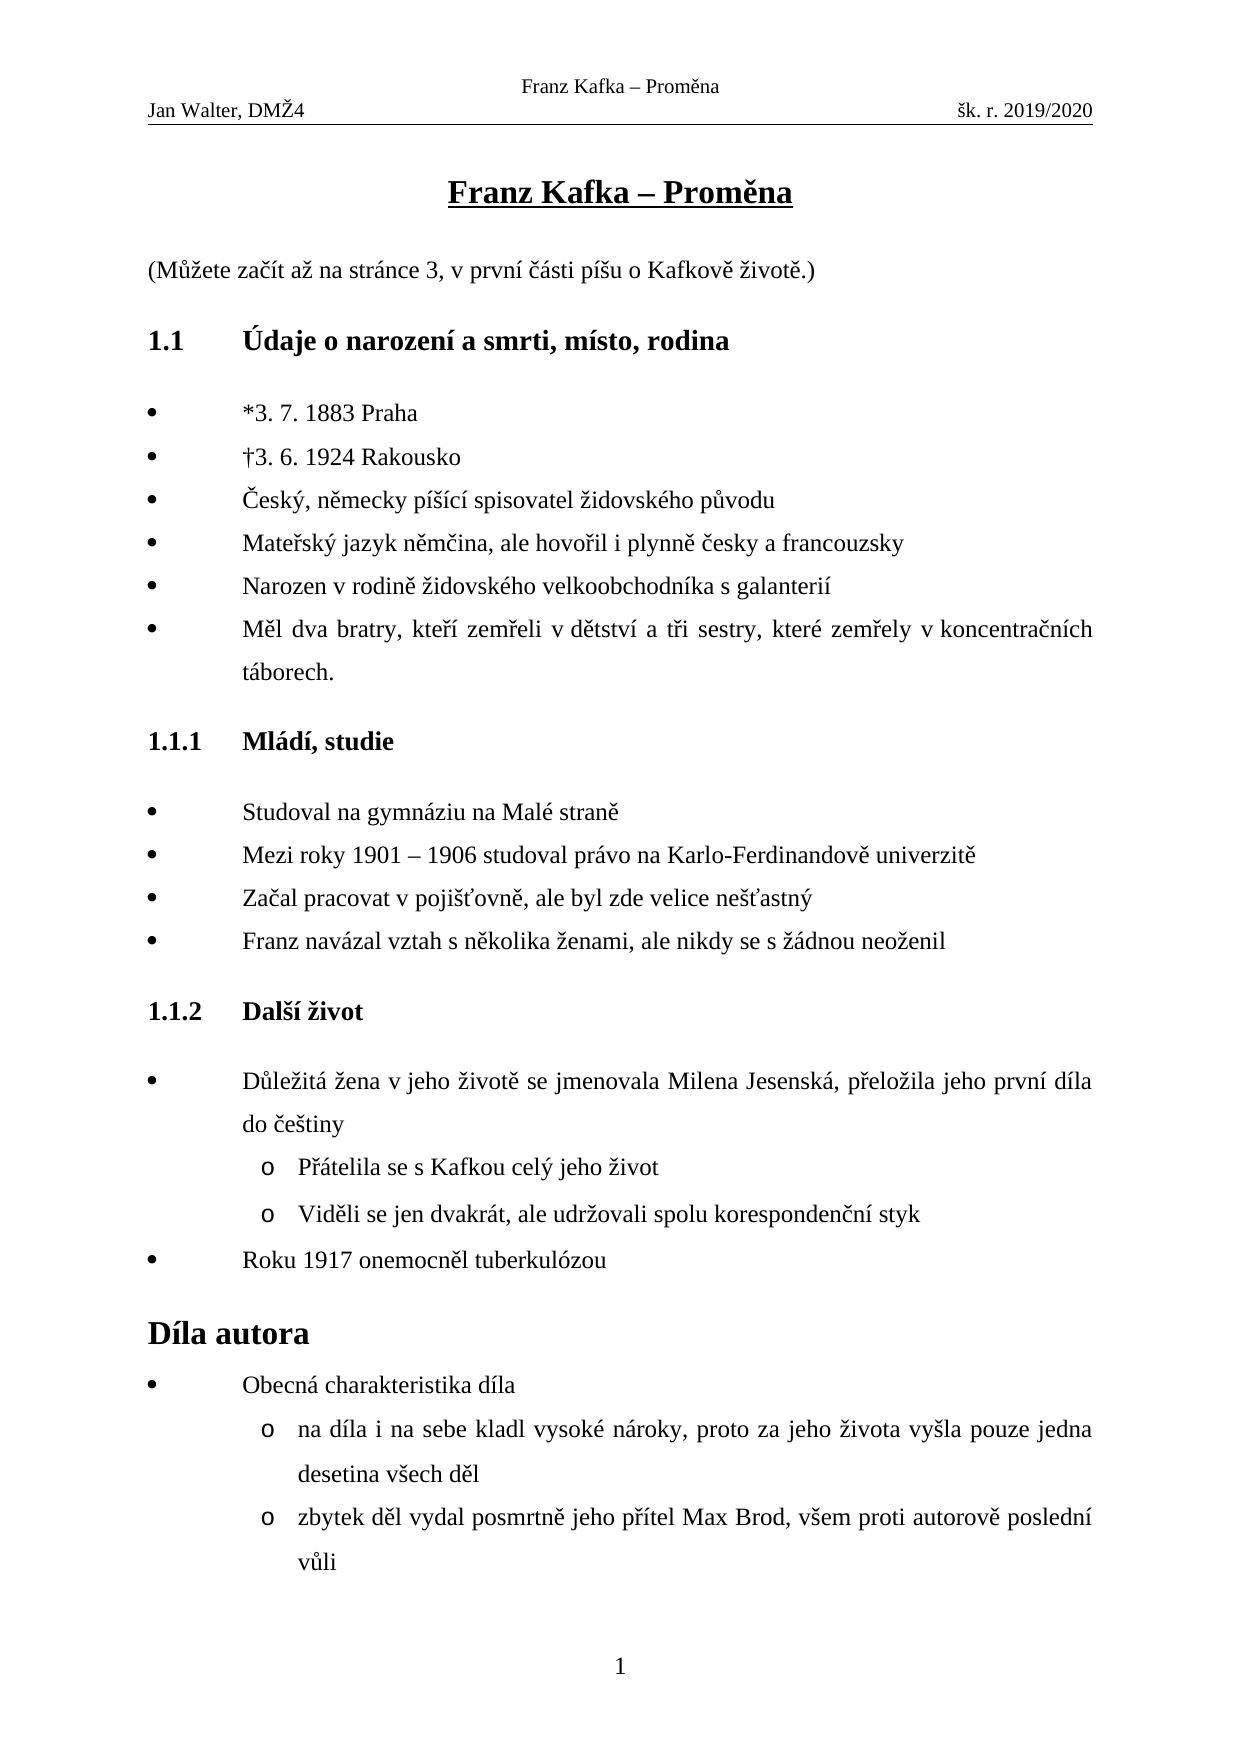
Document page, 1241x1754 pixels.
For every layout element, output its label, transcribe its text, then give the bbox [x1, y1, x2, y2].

text Obecná charakteristika díla [148, 1371, 1093, 1399]
subtitle Další život [148, 994, 1093, 1026]
text Franz navázal vztah s několika ženami, ale nikdy se s žádnou neoženil [148, 926, 1093, 955]
text *3. 7. 1883 Praha [148, 398, 1093, 427]
list zbytek děl vydal posmrtně jeho přítel Max Brod, všem proti autorově poslední vůli [260, 1502, 1093, 1576]
list Viděli se jen dvakrát, ale udržovali spolu korespondenční styk [260, 1199, 1093, 1229]
text Studoval na gymnáziu na Malé straně [148, 797, 1093, 826]
list Přátelila se s Kafkou celý jeho život [260, 1152, 1093, 1183]
text (Můžete začít až na stránce 3, v první části píšu o Kafkově životě.) [148, 255, 1093, 284]
text Roku 1917 onemocněl tuberkulózou [148, 1245, 1093, 1274]
subtitle Údaje o narození a smrti, místo, rodina [148, 323, 1093, 357]
text †3. 6. 1924 Rakousko [148, 442, 1093, 470]
text Český, německy píšící spisovatel židovského původu [148, 485, 1093, 513]
subtitle Díla autora [148, 1313, 1093, 1351]
subtitle Mládí, studie [148, 725, 1093, 757]
text Začal pracovat v pojišťovně, ale byl zde velice nešťastný [148, 883, 1093, 912]
text Důležitá žena v jeho životě se jmenovala Milena Jesenská, přeložila jeho první díla do češtiny [148, 1066, 1093, 1138]
text Narozen v rodině židovského velkoobchodníka s galanterií [148, 571, 1093, 600]
list na díla i na sebe kladl vysoké nároky, proto za jeho života vyšla pouze jedna desetina všech děl [260, 1414, 1093, 1488]
subtitle Franz Kafka – Proměna [148, 173, 1093, 211]
text Mezi roky 1901 – 1906 studoval právo na Karlo-Ferdinandově univerzitě [148, 840, 1093, 869]
text Měl dva bratry, kteří zemřeli v dětství a tři sestry, které zemřely v koncentračních táborech. [148, 614, 1093, 686]
text Mateřský jazyk němčina, ale hovořil i plynně česky a francouzsky [148, 528, 1093, 557]
